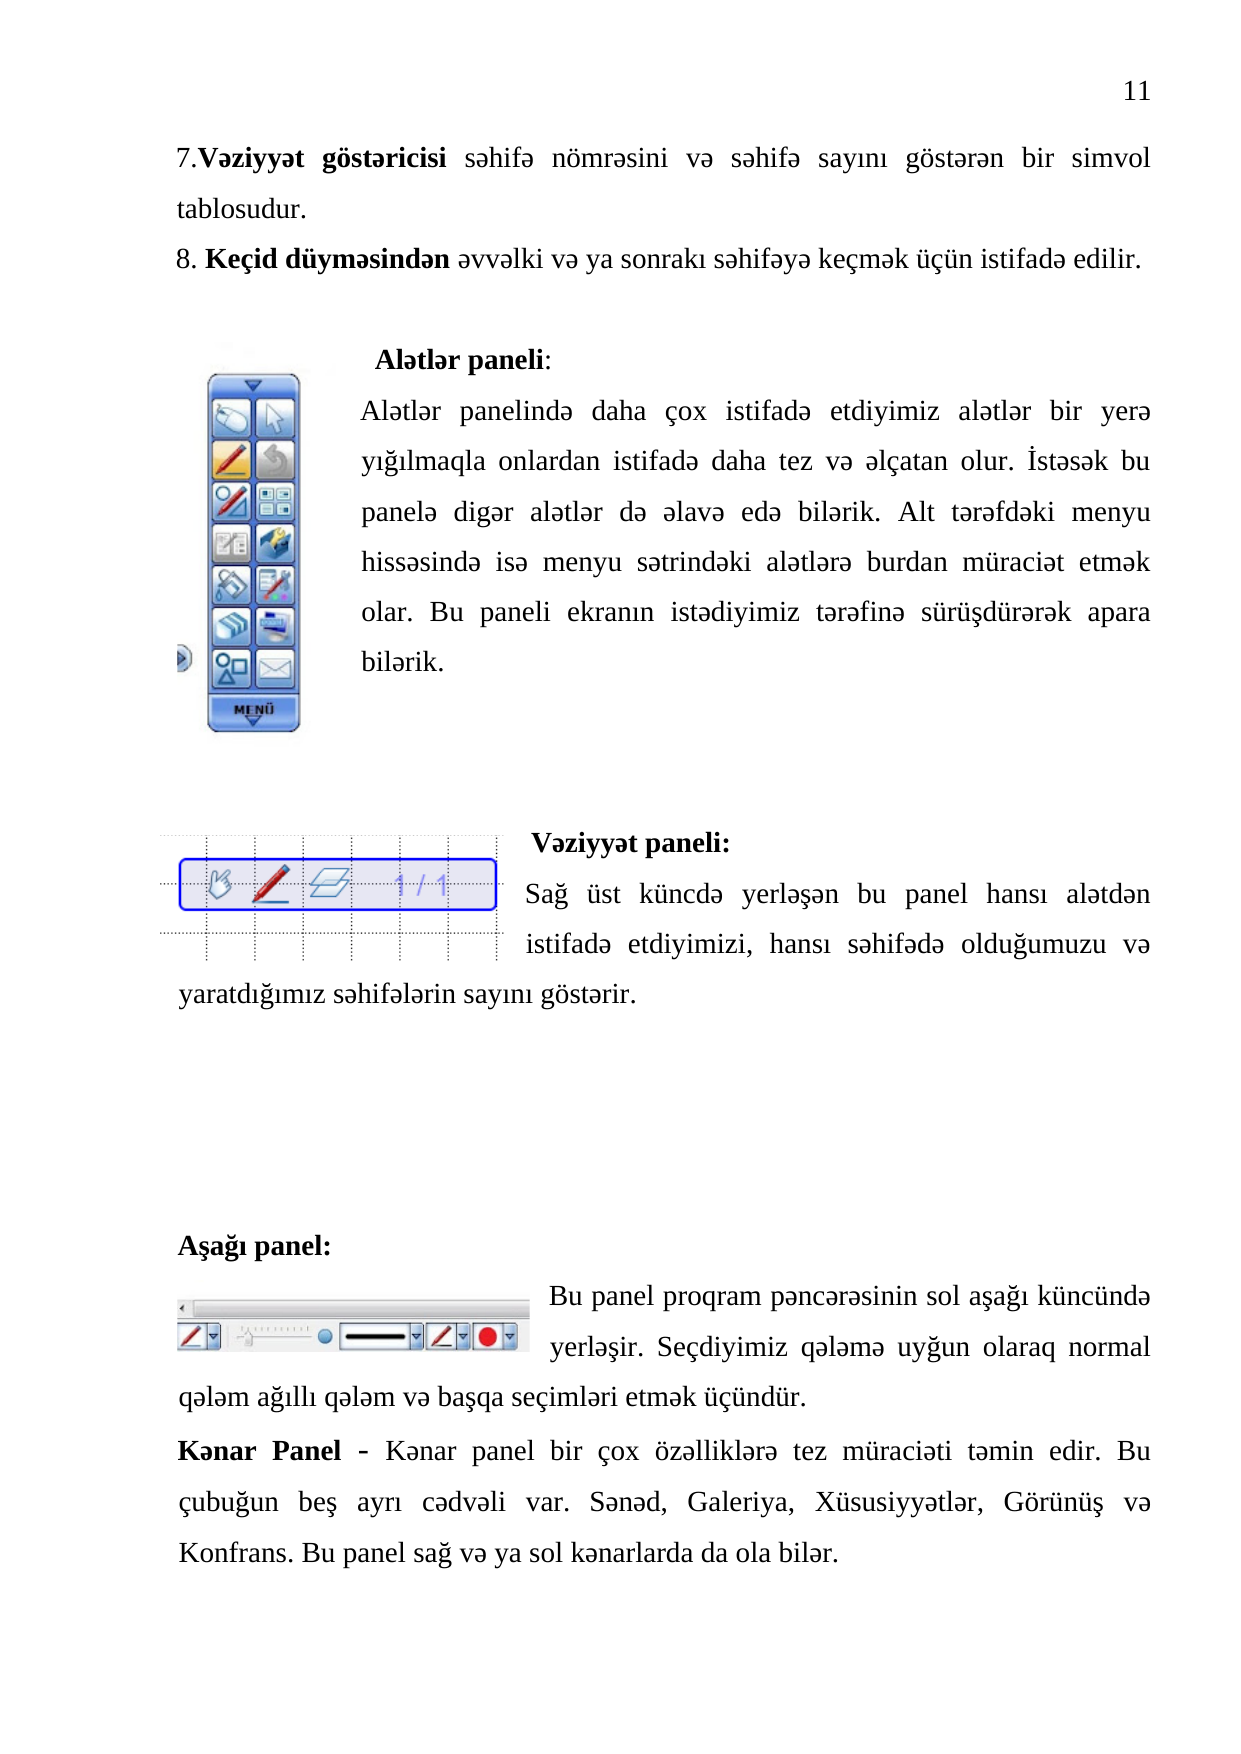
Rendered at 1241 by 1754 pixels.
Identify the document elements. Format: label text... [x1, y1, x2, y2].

picture [177, 1280, 530, 1352]
text Kənar Panel - Kənar panel bir çox özəlliklərə tez müraciəti təmin edir. Bu çubuğun beş ayrı cədvəli var. Sənəd, Galeriya, Xüsusiyyətlər, Görünüş və Konfrans. Bu panel sağ və ya sol kənarlarda da ola bilər. [177, 1429, 1151, 1568]
text Bu panel proqram pəncərəsinin sol aşağı küncündə yerləşir. Seçdiyimiz qələmə uyğun olaraq normal qələm ağıllı qələm və başqa seçimləri etmək üçündür. [177, 1278, 1151, 1412]
text Alətlər panelində daha çox istifadə etdiyimiz alətlər bir yerə yığılmaqla onlardan istifadə daha tez və əlçatan olur. İstəsək bu panelə digər alətlər də əlavə edə bilərik. Alt tərəfdəki menyu hissəsində isə menyu sətrindəki alətlərə burdan müraciət etmək olar. Bu paneli ekranın istədiyimiz tərəfinə sürüşdürərək apara bilərik. [342, 393, 1151, 678]
text Alətlər paneli: [342, 342, 1151, 376]
text 7.Vəziyyət göstəricisi səhifə nömrəsini və səhifə sayını göstərən bir simvol tablosudur. [176, 141, 1152, 224]
text 8. Keçid düyməsindən əvvəlki və ya sonrakı səhifəyə keçmək üçün istifadə edilir. [176, 241, 1152, 275]
text Aşağı panel: [177, 1228, 1151, 1262]
picture [177, 342, 342, 747]
picture [159, 835, 506, 963]
text Vəziyyət paneli: [177, 826, 1151, 859]
text Sağ üst küncdə yerləşən bu panel hansı alətdən istifadə etdiyimizi, hansı səhifədə olduğumuzu və yaratdığımız səhifələrin sayını göstərir. [177, 876, 1151, 1010]
